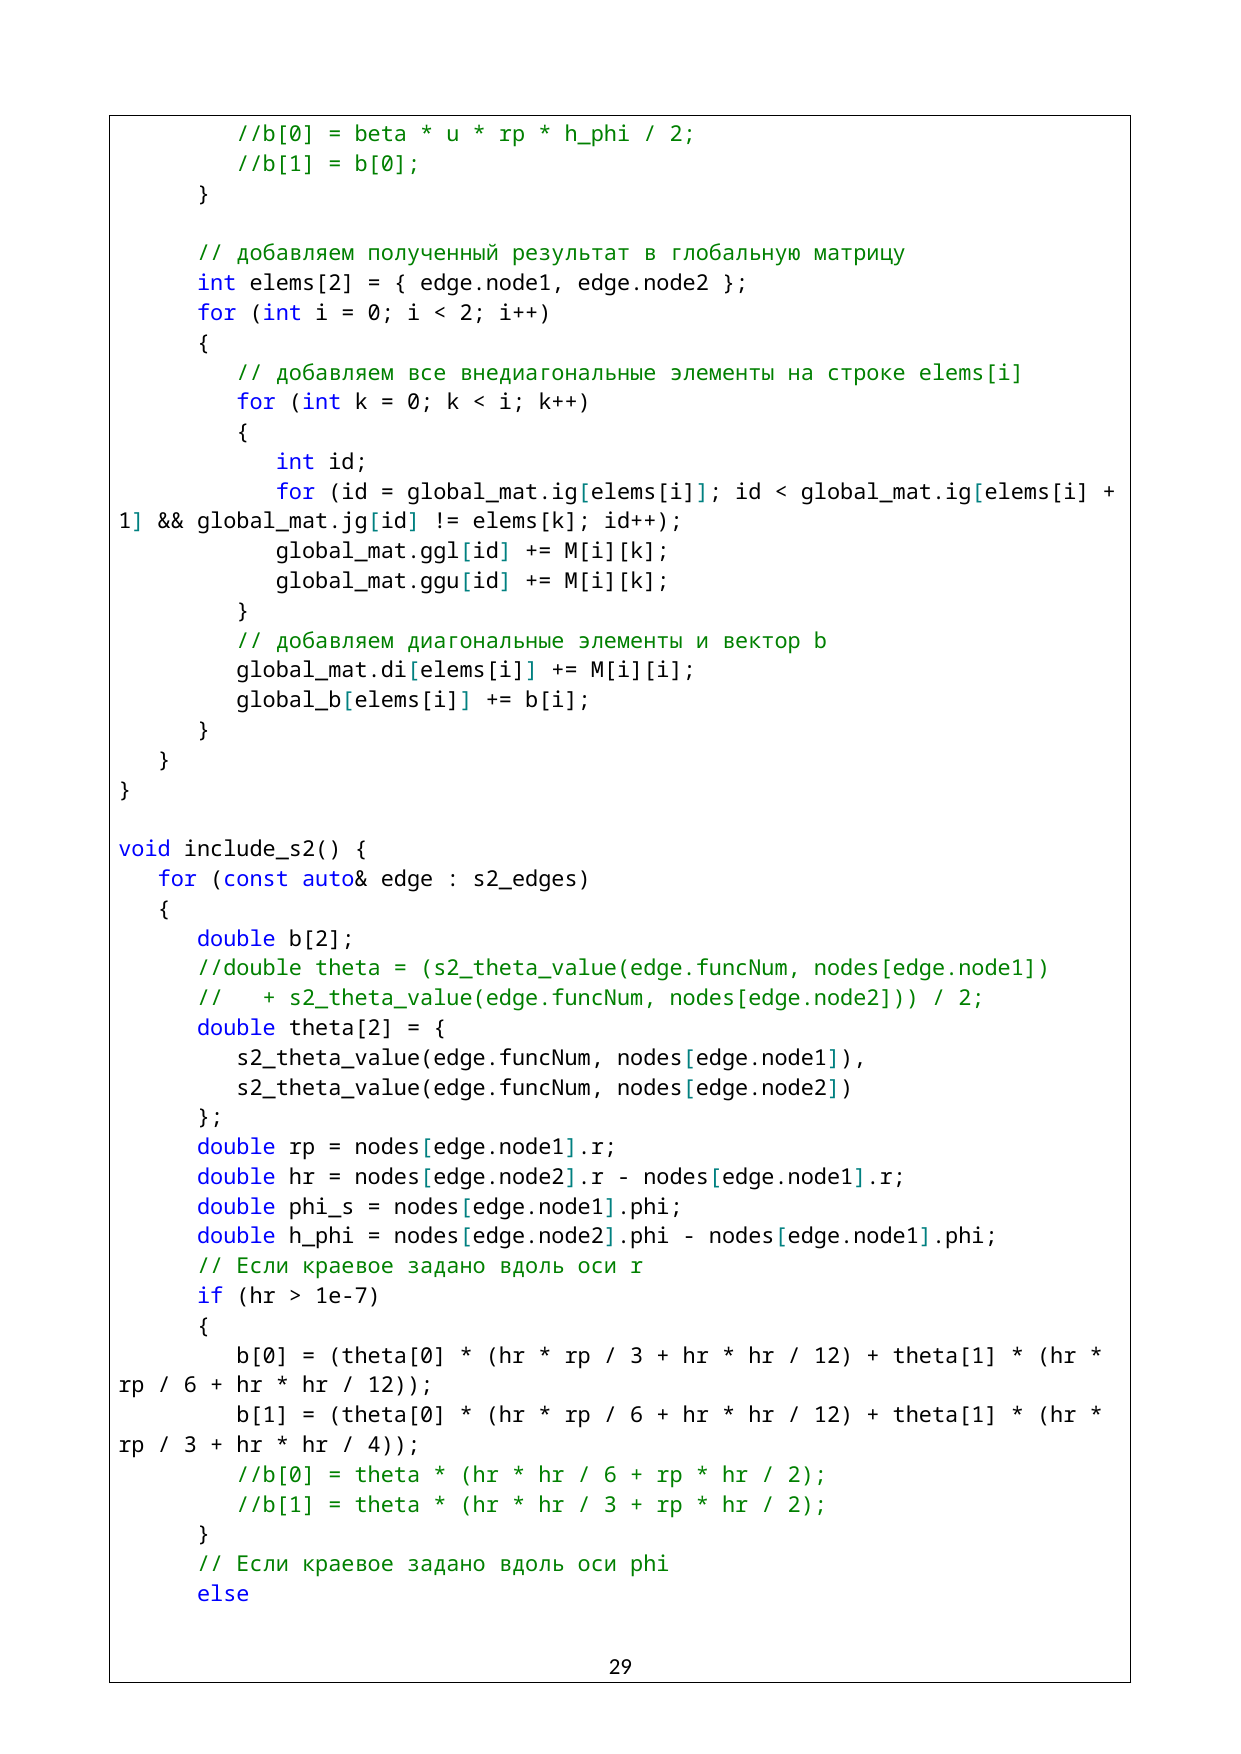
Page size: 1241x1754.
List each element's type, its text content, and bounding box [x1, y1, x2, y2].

text if (hr > 1e-7) [118, 1280, 1122, 1310]
text //b[0] = theta * (hr * hr / 6 + rp * hr / 2); [118, 1459, 1122, 1488]
text //b[1] = b[0]; [118, 148, 1122, 178]
text global_b[elems[i]] += b[i]; [118, 684, 1122, 714]
text void include_s2() { [118, 833, 1122, 863]
text // + s2_theta_value(edge.funcNum, nodes[edge.node2])) / 2; [118, 982, 1122, 1012]
text s2_theta_value(edge.funcNum, nodes[edge.node1]), [118, 1042, 1122, 1071]
text double rp = nodes[edge.node1].r; [118, 1131, 1122, 1161]
text // Если краевое задано вдоль оси r [118, 1250, 1122, 1280]
text global_mat.ggu[id] += M[i][k]; [118, 565, 1122, 595]
text // добавляем полученный результат в глобальную матрицу [118, 237, 1122, 267]
text global_mat.di[elems[i]] += M[i][i]; [118, 654, 1122, 684]
text { [118, 893, 1122, 922]
text double theta[2] = { [118, 1012, 1122, 1042]
text }; [118, 1101, 1122, 1131]
text { [118, 1310, 1122, 1339]
text for (int i = 0; i < 2; i++) [118, 297, 1122, 327]
text int elems[2] = { edge.node1, edge.node2 }; [118, 267, 1122, 297]
text } [118, 773, 1122, 803]
text // добавляем все внедиагональные элементы на строке elems[i] [118, 356, 1122, 386]
text } [118, 1518, 1122, 1548]
text s2_theta_value(edge.funcNum, nodes[edge.node2]) [118, 1071, 1122, 1101]
text for (id = global_mat.ig[elems[i]]; id < global_mat.ig[elems[i] + 1] && global_mat.jg[id] != elems[k]; id++); [118, 476, 1122, 535]
text b[0] = (theta[0] * (hr * rp / 3 + hr * hr / 12) + theta[1] * (hr * rp / 6 + hr * hr / 12)); [118, 1339, 1122, 1399]
text //double theta = (s2_theta_value(edge.funcNum, nodes[edge.node1]) [118, 952, 1122, 982]
text //b[0] = beta * u * rp * h_phi / 2; [118, 118, 1122, 148]
text } [118, 595, 1122, 624]
text // добавляем диагональные элементы и вектор b [118, 624, 1122, 654]
text { [118, 327, 1122, 356]
text for (int k = 0; k < i; k++) [118, 386, 1122, 416]
text double hr = nodes[edge.node2].r - nodes[edge.node1].r; [118, 1161, 1122, 1191]
text // Если краевое задано вдоль оси phi [118, 1548, 1122, 1578]
text else [118, 1578, 1122, 1608]
text global_mat.ggl[id] += M[i][k]; [118, 535, 1122, 565]
text } [118, 714, 1122, 744]
text double phi_s = nodes[edge.node1].phi; [118, 1191, 1122, 1220]
text { [118, 416, 1122, 446]
text } [118, 744, 1122, 773]
text double h_phi = nodes[edge.node2].phi - nodes[edge.node1].phi; [118, 1220, 1122, 1250]
text //b[1] = theta * (hr * hr / 3 + rp * hr / 2); [118, 1488, 1122, 1518]
text b[1] = (theta[0] * (hr * rp / 6 + hr * hr / 12) + theta[1] * (hr * rp / 3 + hr * hr / 4)); [118, 1399, 1122, 1459]
text } [118, 178, 1122, 207]
text int id; [118, 446, 1122, 476]
text for (const auto& edge : s2_edges) [118, 863, 1122, 893]
text double b[2]; [118, 922, 1122, 952]
